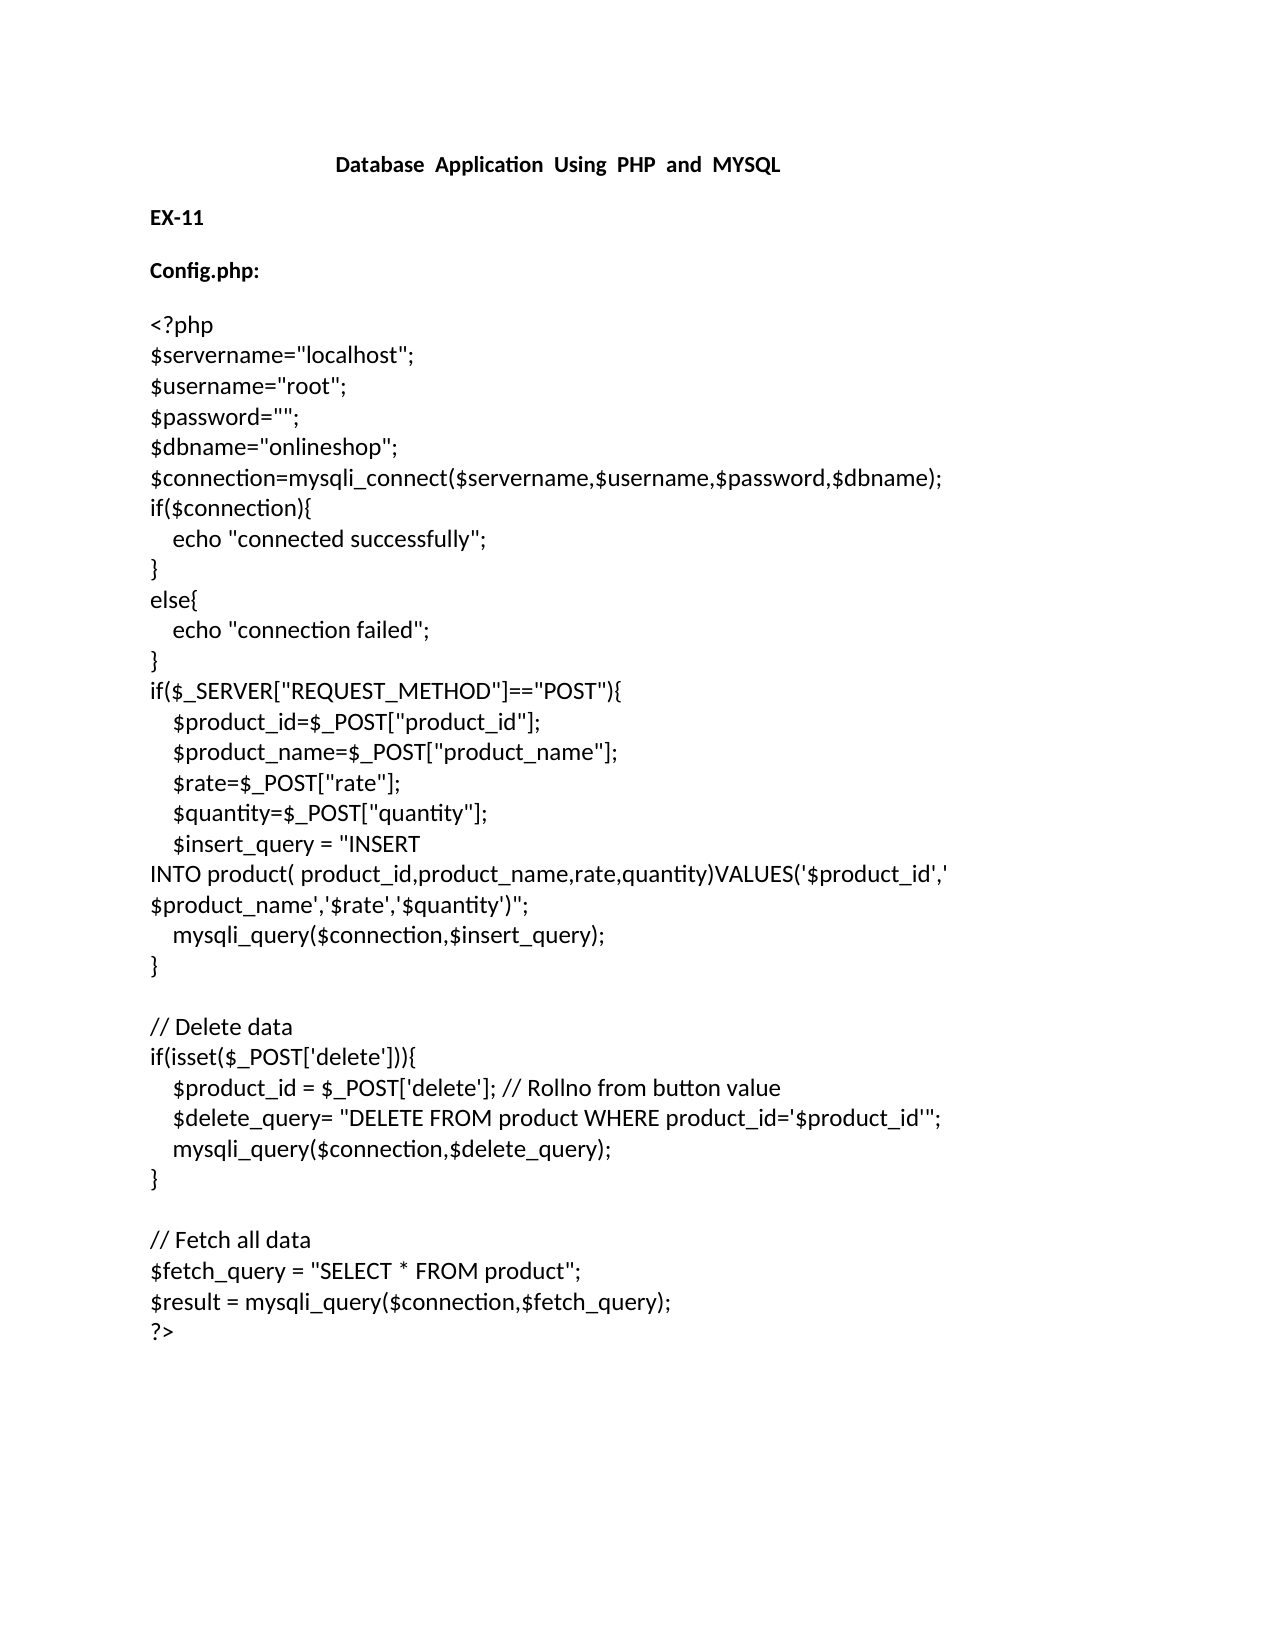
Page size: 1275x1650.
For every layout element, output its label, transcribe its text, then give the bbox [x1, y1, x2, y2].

text if(isset($_POST['delete'])){ [150, 1042, 1125, 1072]
text mysqli_query($connection,$delete_query); [150, 1133, 1125, 1164]
text } [150, 645, 1125, 675]
text // Fetch all data [150, 1225, 1125, 1255]
text $username="root"; [150, 370, 1125, 401]
text $product_name=$_POST["product_name"]; [150, 736, 1125, 767]
text $fetch_query = "SELECT * FROM product"; [150, 1255, 1125, 1286]
text $result = mysqli_query($connection,$fetch_query); [150, 1286, 1125, 1316]
text $product_id=$_POST["product_id"]; [150, 706, 1125, 736]
text else{ [150, 584, 1125, 614]
text $quantity=$_POST["quantity"]; [150, 797, 1125, 828]
text Database Application Using PHP and MYSQL [150, 150, 1125, 178]
text $insert_query = "INSERT INTO product( product_id,product_name,rate,quantity)VALUES('$product_id',' $product_name','$rate','$quantity')"; [150, 828, 1125, 919]
text ?> [150, 1316, 1125, 1347]
text EX-11 [150, 203, 1125, 231]
text echo "connection failed"; [150, 614, 1125, 645]
text } [150, 950, 1125, 981]
text // Delete data [150, 1011, 1125, 1042]
text if($connection){ [150, 492, 1125, 523]
text if($_SERVER["REQUEST_METHOD"]=="POST"){ [150, 675, 1125, 706]
text $rate=$_POST["rate"]; [150, 767, 1125, 797]
text <?php [150, 309, 1125, 339]
text Config.php: [150, 256, 1125, 284]
text $password=""; [150, 401, 1125, 431]
text mysqli_query($connection,$insert_query); [150, 919, 1125, 950]
text $connection=mysqli_connect($servername,$username,$password,$dbname); [150, 462, 1125, 492]
text $dbname="onlineshop"; [150, 431, 1125, 462]
text } [150, 1164, 1125, 1194]
text $delete_query= "DELETE FROM product WHERE product_id='$product_id'"; [150, 1103, 1125, 1133]
text echo "connected successfully"; [150, 523, 1125, 553]
text $servername="localhost"; [150, 339, 1125, 370]
text $product_id = $_POST['delete']; // Rollno from button value [150, 1072, 1125, 1103]
text } [150, 553, 1125, 584]
